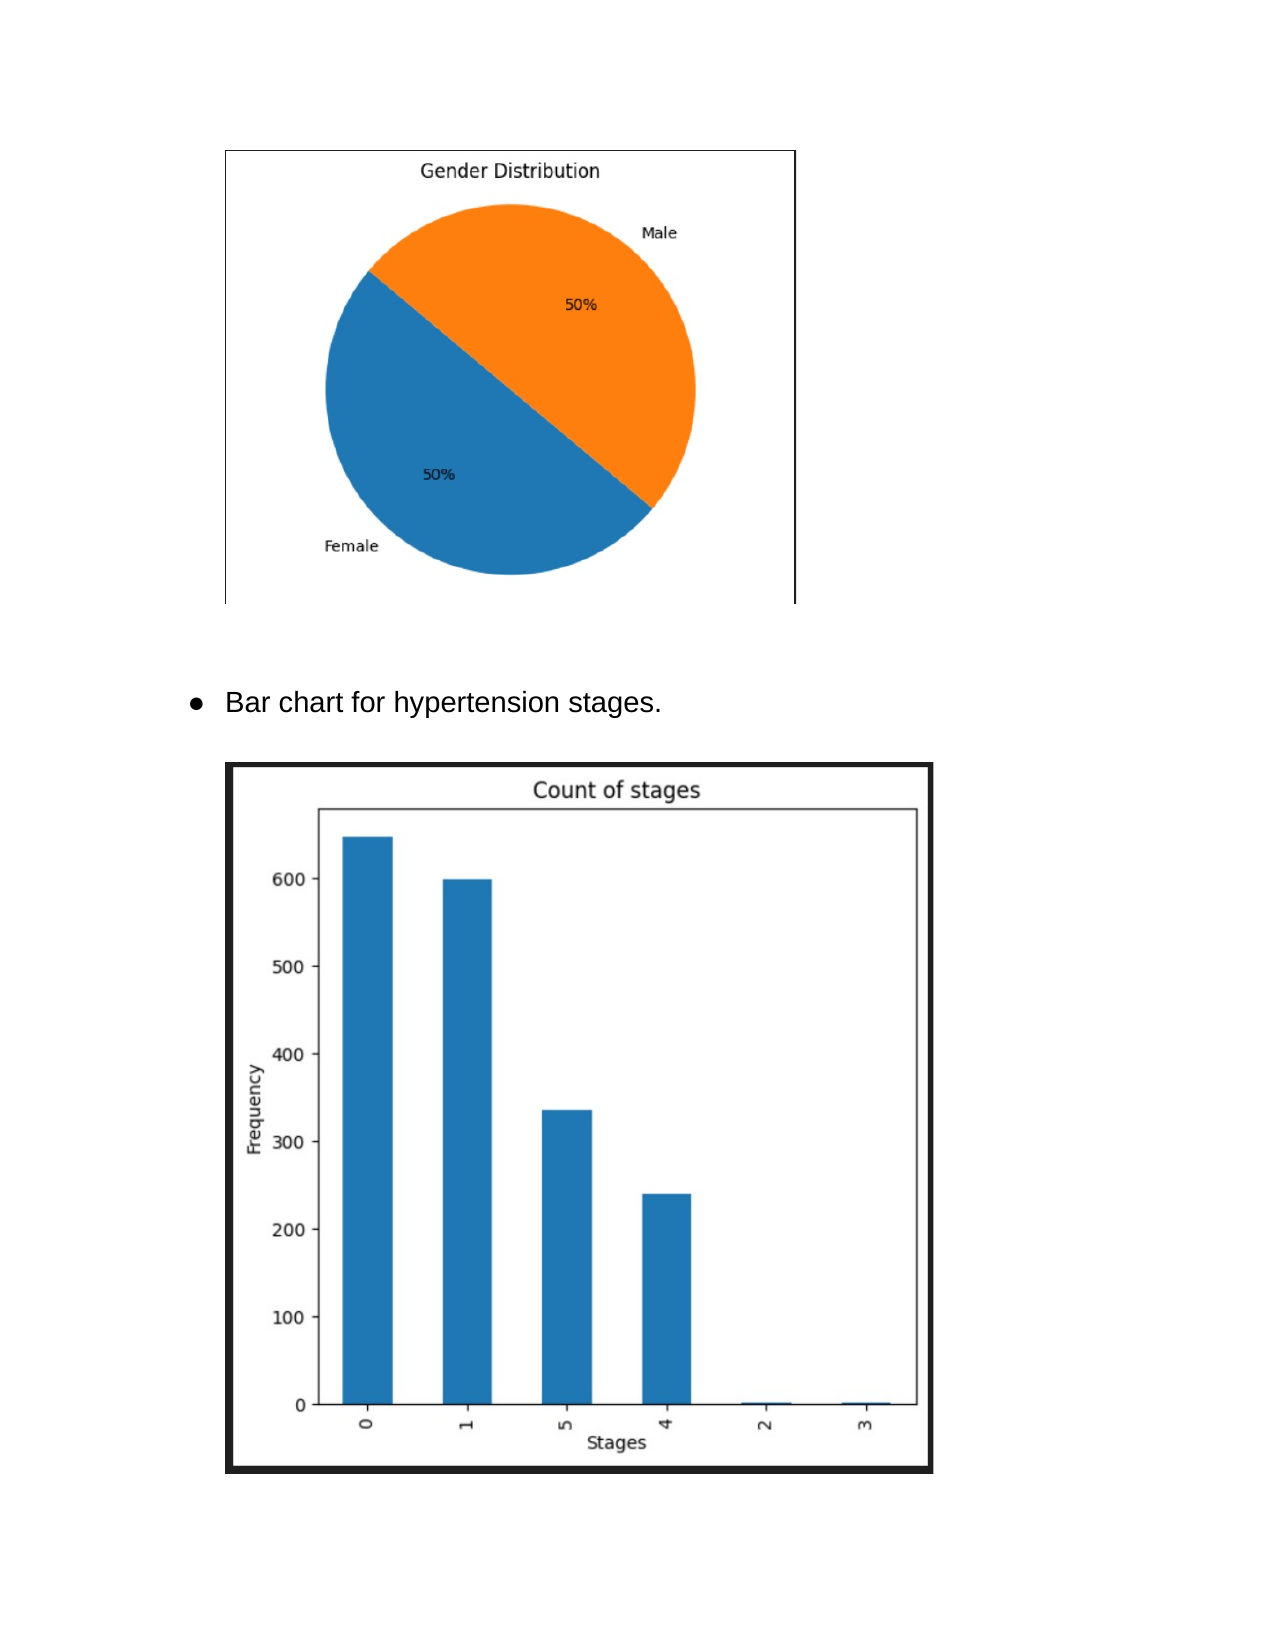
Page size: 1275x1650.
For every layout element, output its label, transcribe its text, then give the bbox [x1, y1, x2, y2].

list Bar chart for hypertension stages. [187, 685, 1125, 718]
picture [225, 762, 934, 1474]
picture [225, 150, 797, 604]
